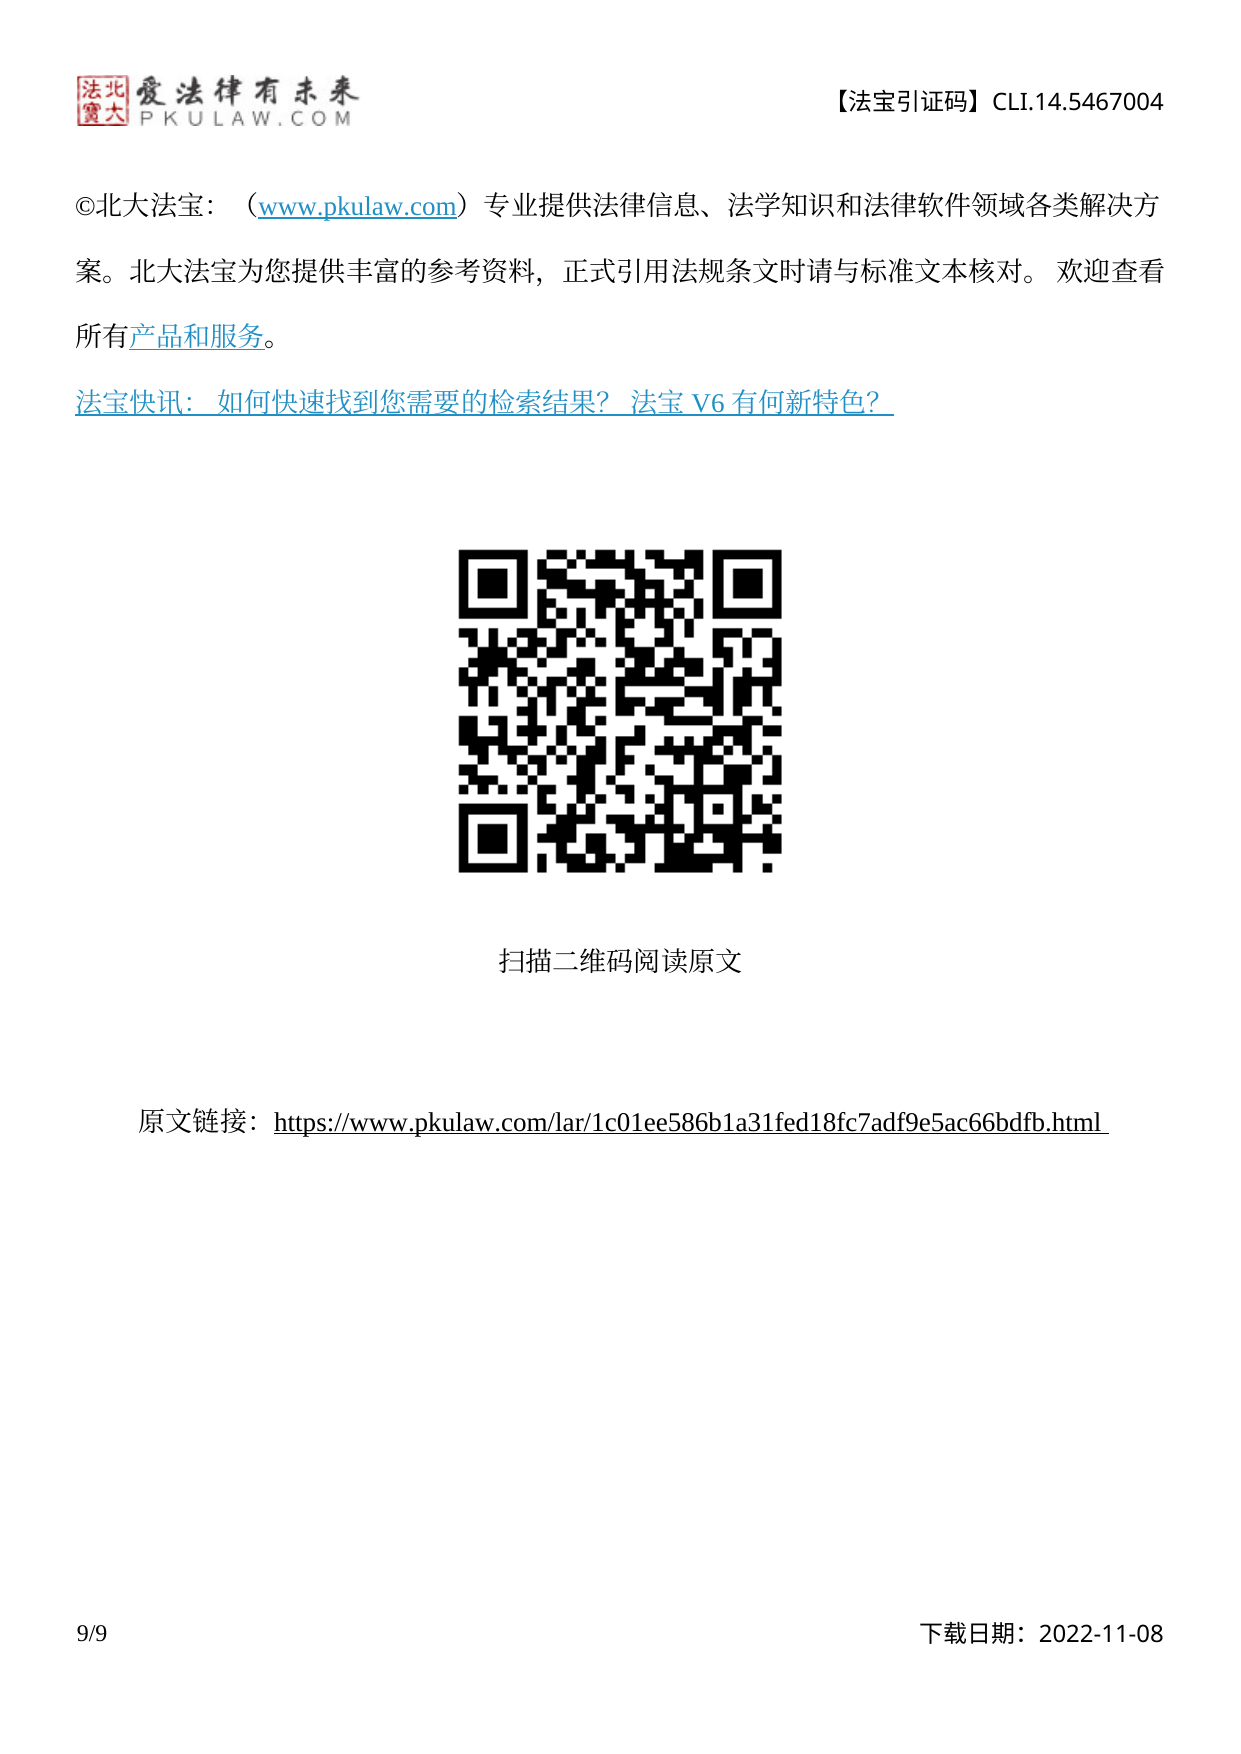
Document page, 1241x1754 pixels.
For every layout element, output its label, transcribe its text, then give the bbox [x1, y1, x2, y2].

text ©北大法宝：（www.pkulaw.com）专业提供法律信息、法学知识和法律软件领域各类解决方案。北大法宝为您提供丰富的参考资料，正式引用法规条文时请与标准文本核对。 欢迎查看所有产品和服务。 法宝快讯： 如何快速找到您需要的检索结果？ 法宝 V6 有何新特色？ [75, 156, 1165, 418]
picture [420, 511, 821, 912]
text 原文链接：https://www.pkulaw.com/lar/1c01ee586b1a31fed18fc7adf9e5ac66bdfb.html [75, 1071, 1165, 1137]
text 扫描二维码阅读原文 [169, 912, 1071, 978]
picture [76, 75, 361, 126]
